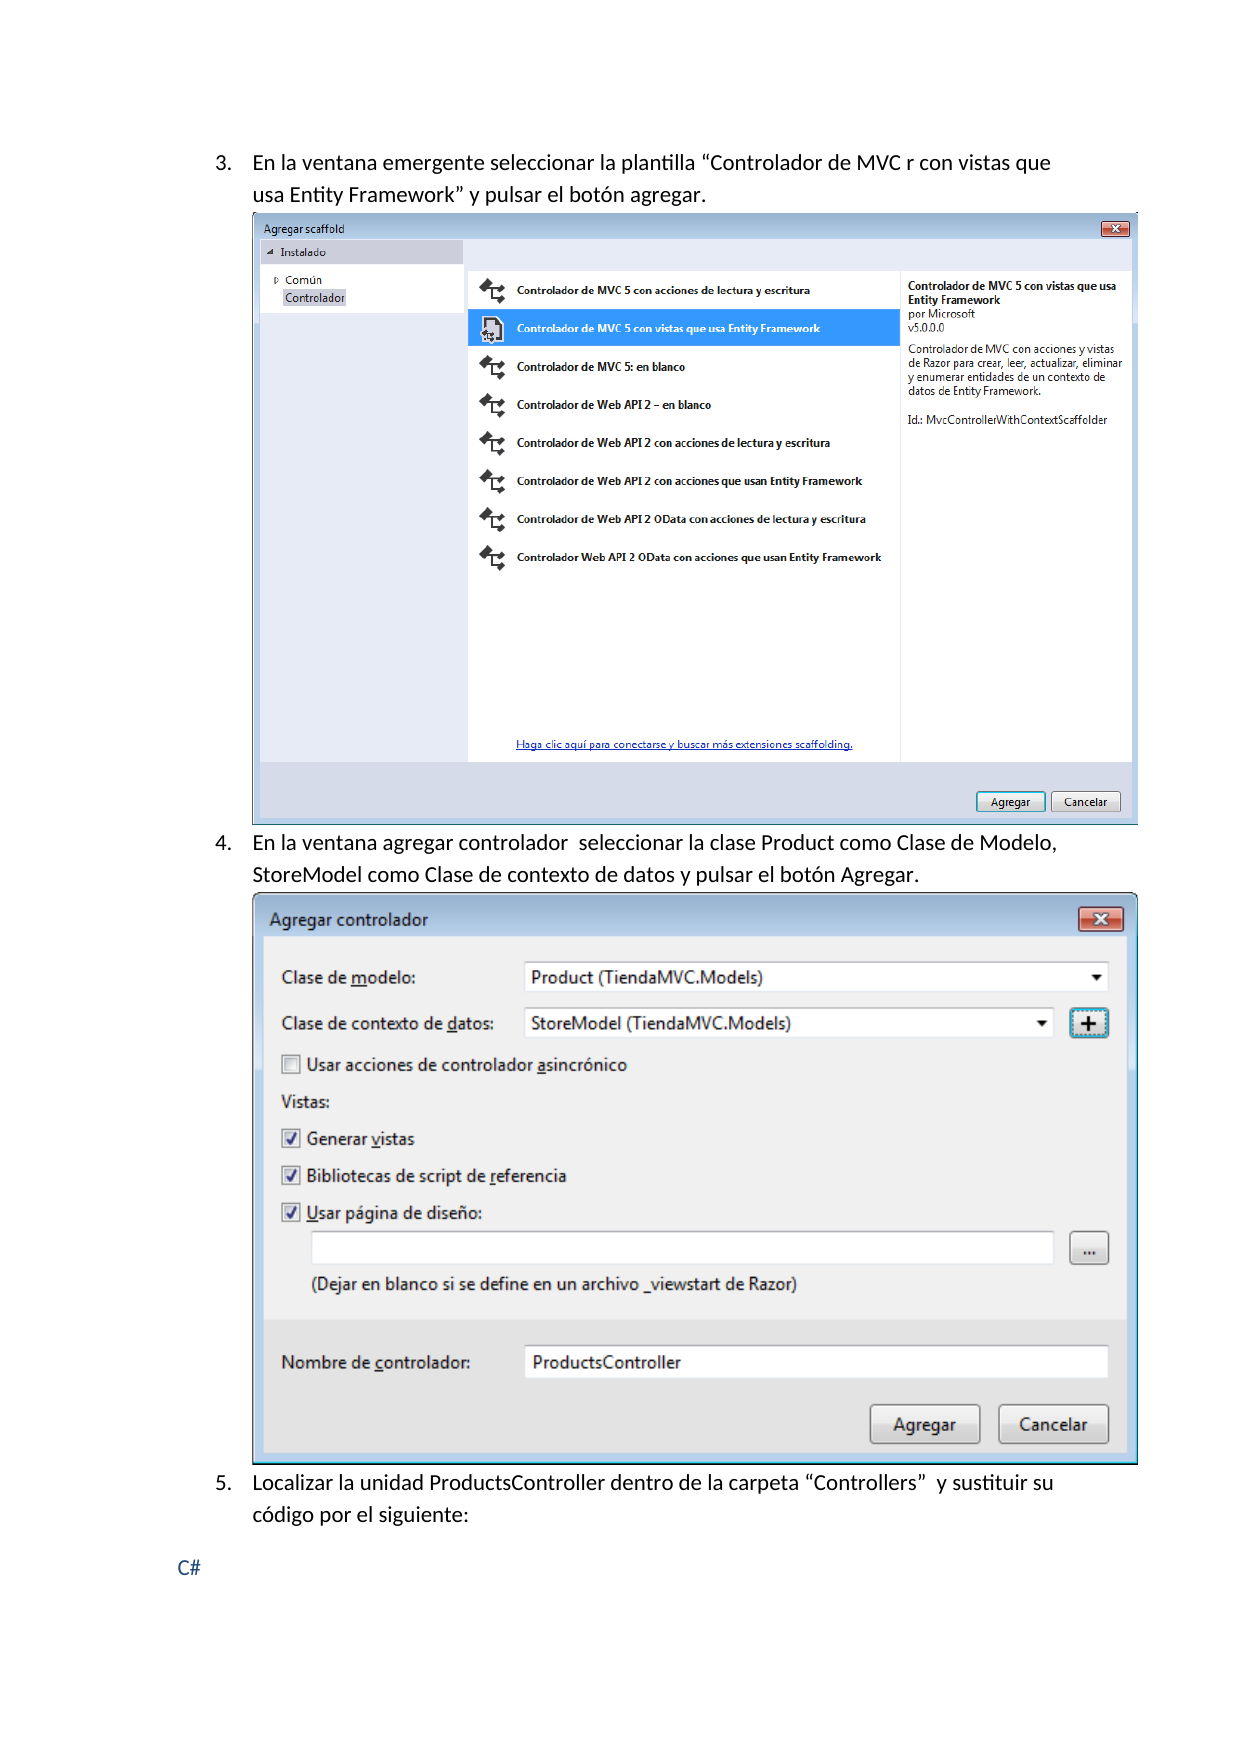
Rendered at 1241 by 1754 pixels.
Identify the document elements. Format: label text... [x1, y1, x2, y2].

picture [252, 892, 1138, 1465]
list Localizar la unidad ProductsController dentro de la carpeta “Controllers” y sustituir su código por el siguiente: [215, 1468, 1063, 1528]
text C# [177, 1553, 1063, 1582]
picture [252, 212, 1138, 825]
